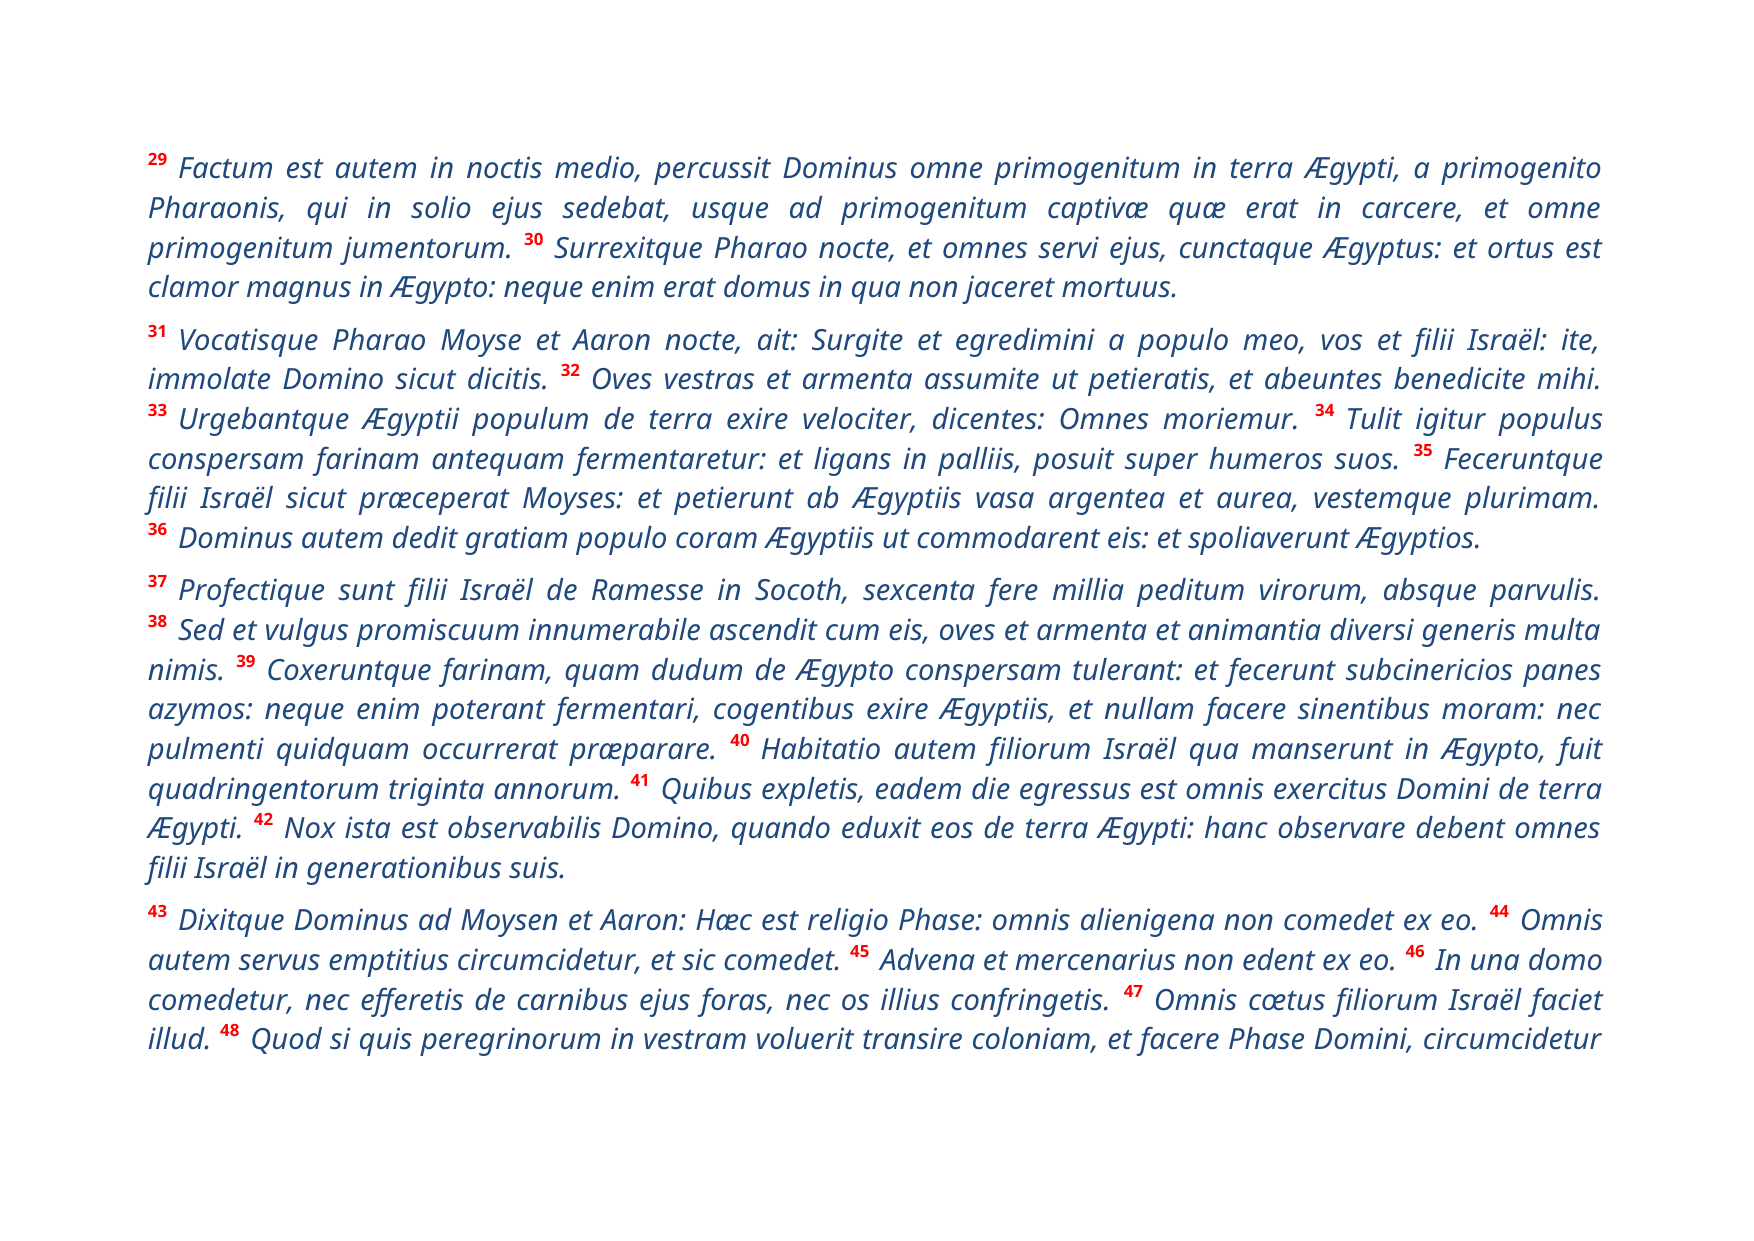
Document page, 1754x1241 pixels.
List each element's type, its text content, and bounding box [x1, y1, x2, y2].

text 31 Vocatisque Pharao Moyse et Aaron nocte, ait: Surgite et egredimini a populo meo, vos et filii Israël: ite, immolate Domino sicut dicitis. 32 Oves vestras et armenta assumite ut petieratis, et abeuntes benedicite mihi. 33 Urgebantque Ægyptii populum de terra exire velociter, dicentes: Omnes moriemur. 34 Tulit igitur populus conspersam farinam antequam fermentaretur: et ligans in palliis, posuit super humeros suos. 35 Feceruntque filii Israël sicut præceperat Moyses: et petierunt ab Ægyptiis vasa argentea et aurea, vestemque plurimam. 36 Dominus autem dedit gratiam populo coram Ægyptiis ut commodarent eis: et spoliaverunt Ægyptios. [148, 319, 1606, 557]
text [148, 899, 1606, 1058]
text 37 Profectique sunt filii Israël de Ramesse in Socoth, sexcenta fere millia peditum virorum, absque parvulis. 38 Sed et vulgus promiscuum innumerabile ascendit cum eis, oves et armenta et animantia diversi generis multa nimis. 39 Coxeruntque farinam, quam dudum de Ægypto conspersam tulerant: et fecerunt subcinericios panes azymos: neque enim poterant fermentari, cogentibus exire Ægyptiis, et nullam facere sinentibus moram: nec pulmenti quidquam occurrerat præparare. 40 Habitatio autem filiorum Israël qua manserunt in Ægypto, fuit quadringentorum triginta annorum. 41 Quibus expletis, eadem die egressus est omnis exercitus Domini de terra Ægypti. 42 Nox ista est observabilis Domino, quando eduxit eos de terra Ægypti: hanc observare debent omnes filii Israël in generationibus suis. [148, 569, 1606, 887]
text 29 Factum est autem in noctis medio, percussit Dominus omne primogenitum in terra Ægypti, a primogenito Pharaonis, qui in solio ejus sedebat, usque ad primogenitum captivæ quæ erat in carcere, et omne primogenitum jumentorum. 30 Surrexitque Pharao nocte, et omnes servi ejus, cunctaque Ægyptus: et ortus est clamor magnus in Ægypto: neque enim erat domus in qua non jaceret mortuus. [148, 148, 1606, 306]
